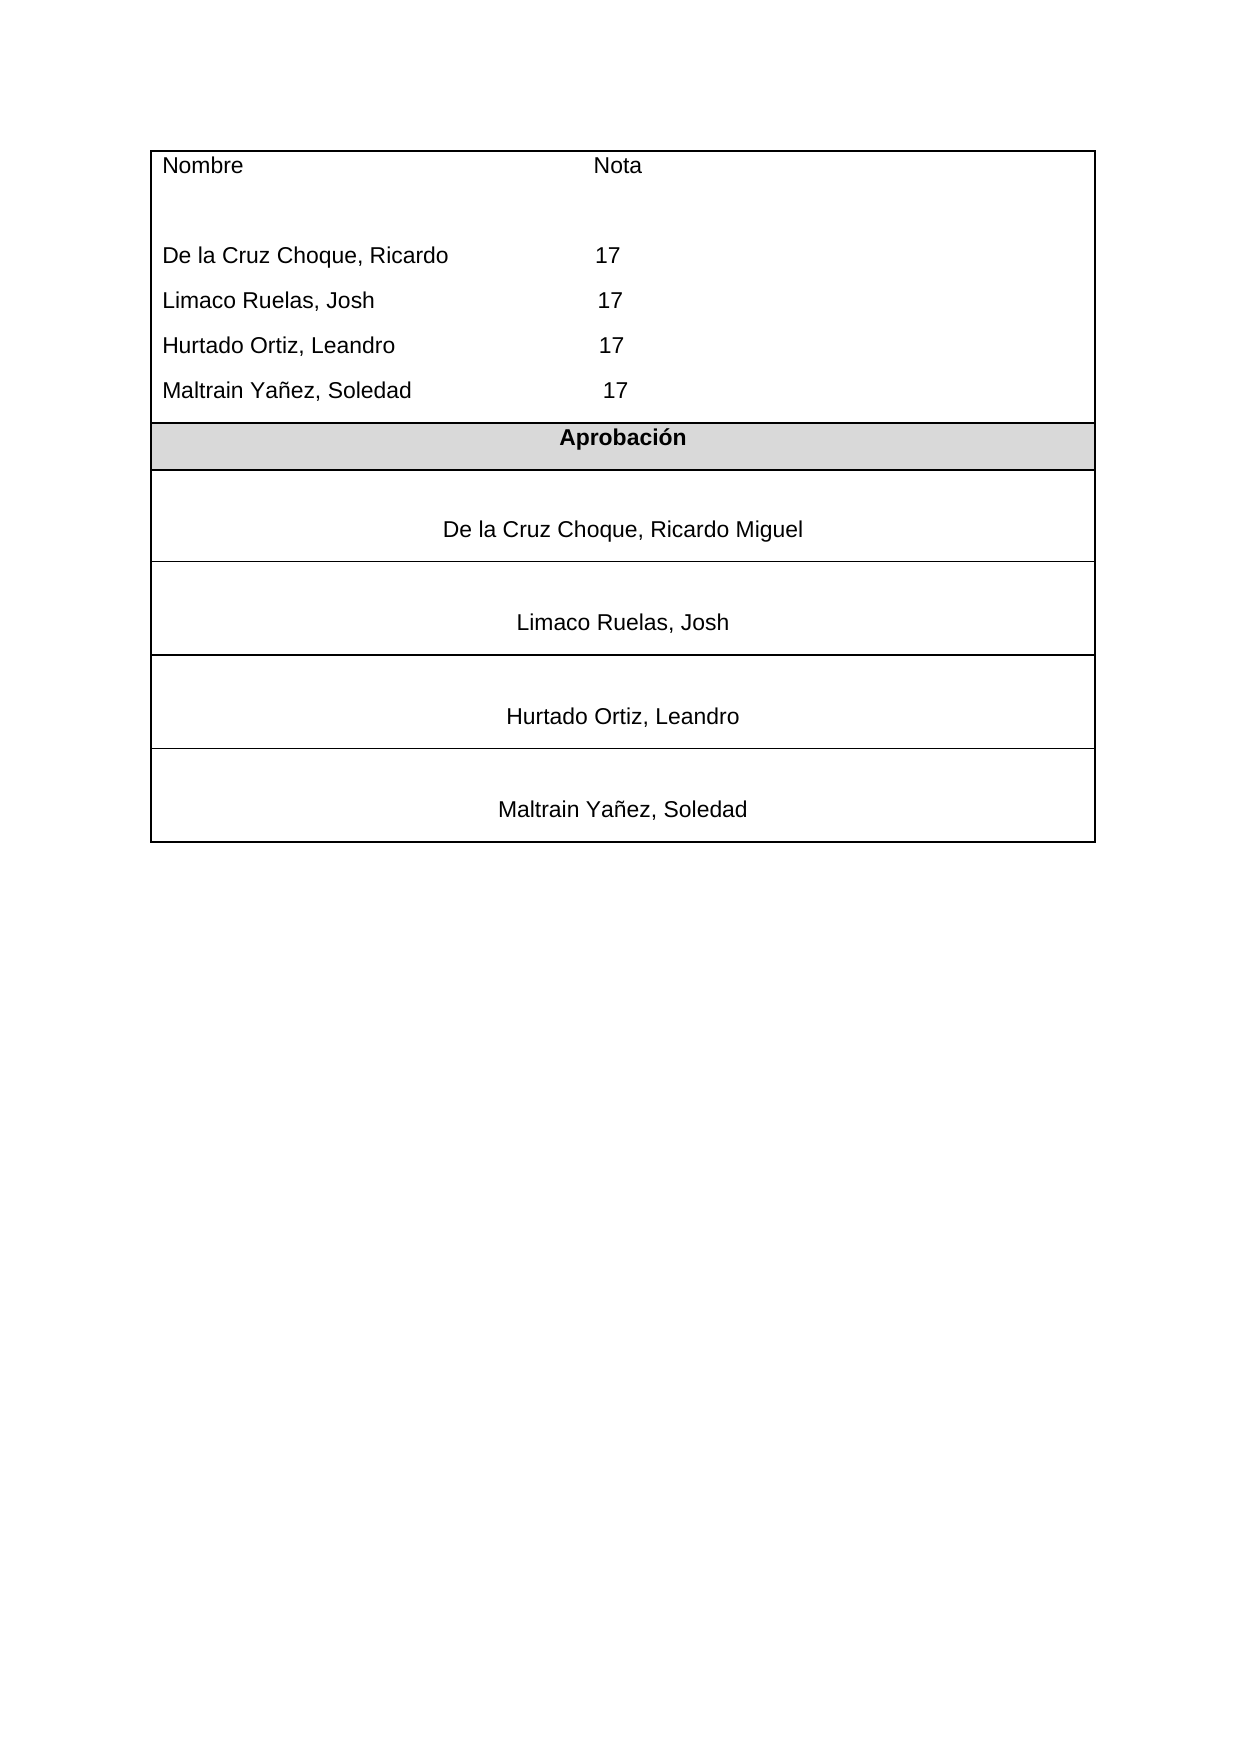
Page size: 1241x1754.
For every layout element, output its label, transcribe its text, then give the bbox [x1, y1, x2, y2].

table_cell Limaco Ruelas, Josh [152, 562, 1094, 654]
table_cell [152, 152, 1094, 422]
table_cell Maltrain Yañez, Soledad [152, 749, 1094, 841]
table_cell Hurtado Ortiz, Leandro [152, 656, 1094, 748]
table_cell Aprobación [152, 424, 1094, 469]
table_cell De la Cruz Choque, Ricardo Miguel [152, 471, 1094, 561]
